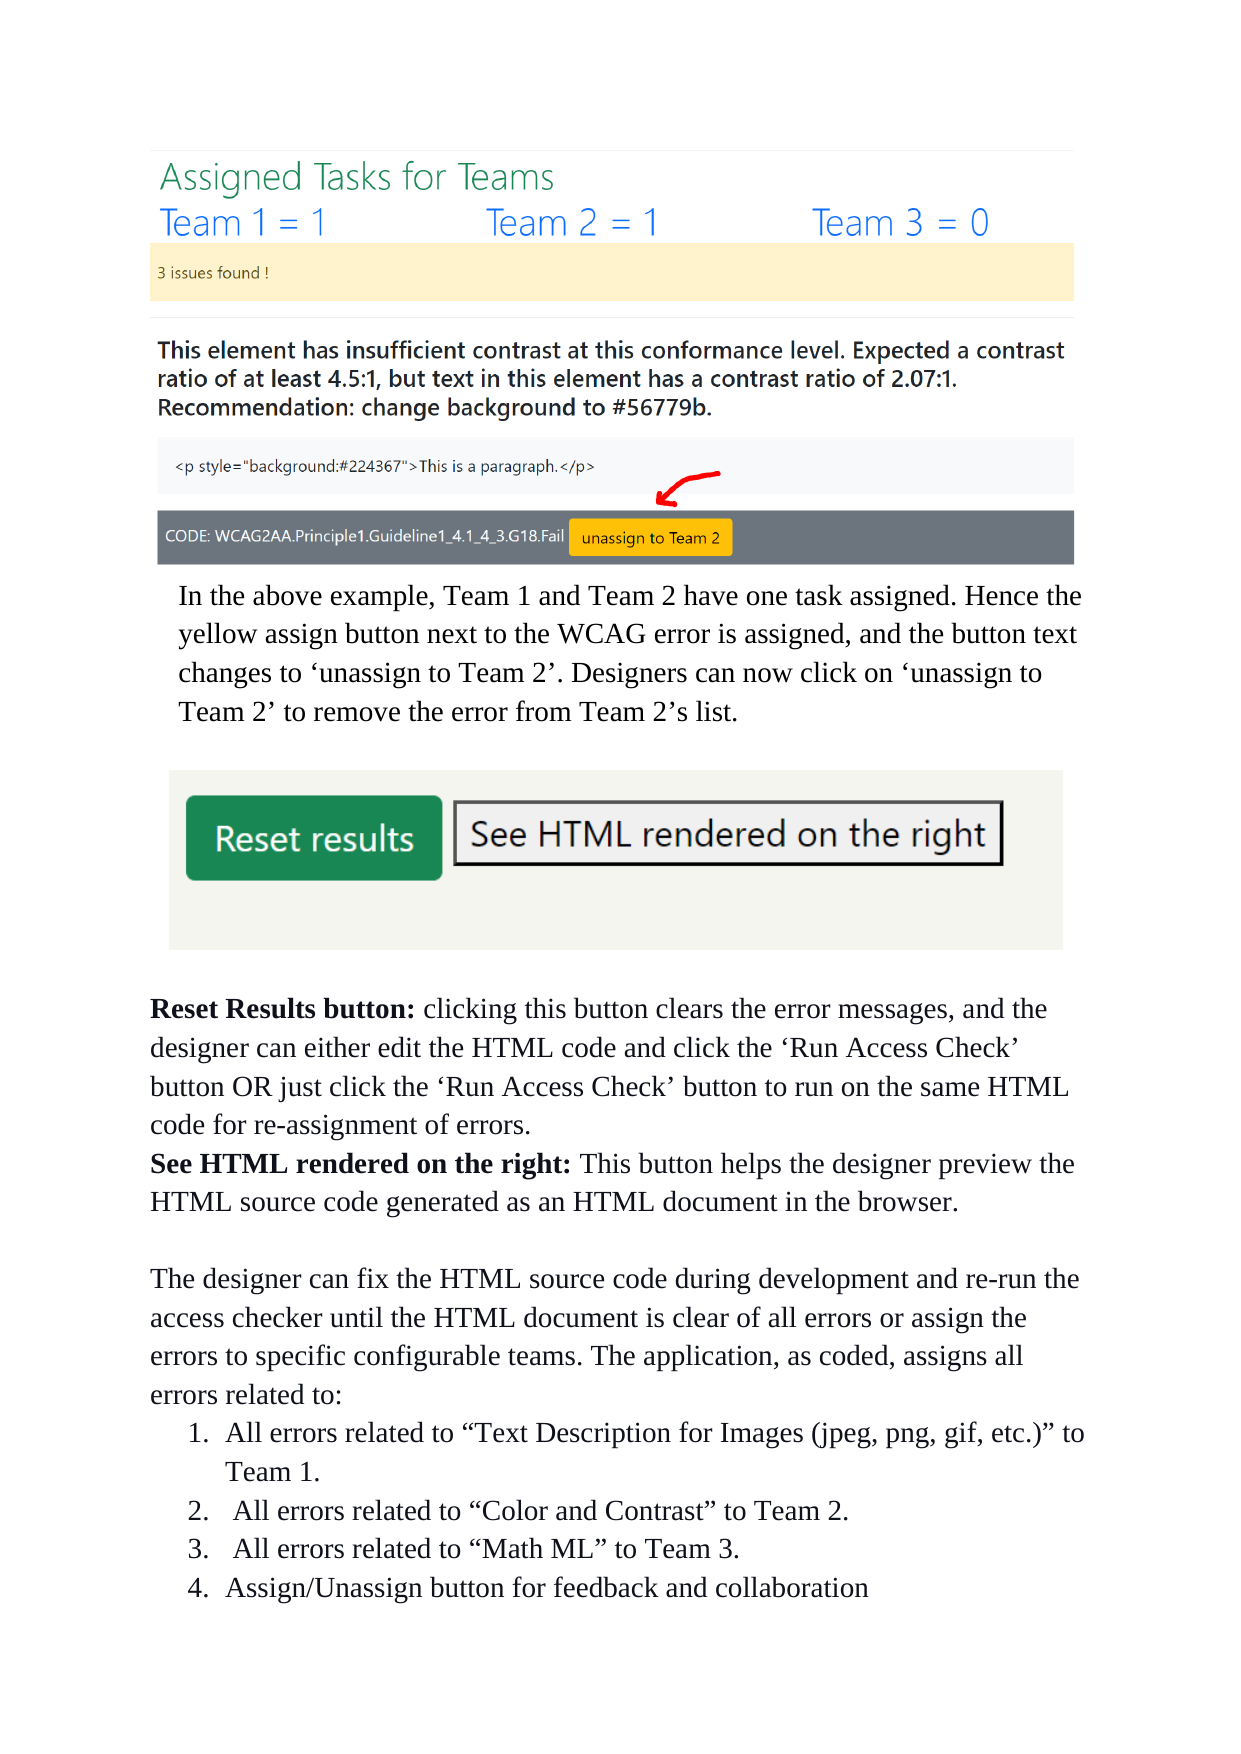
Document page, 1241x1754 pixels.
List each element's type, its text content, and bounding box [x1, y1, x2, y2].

list All errors related to “Math ML” to Team 3. [187, 1531, 1090, 1565]
text Reset Results button: clicking this button clears the error messages, and the designer can either edit the HTML code and click the ‘Run Access Check’ button OR just click the ‘Run Access Check’ button to run on the same HTML code for re-assignment of errors. [150, 992, 1090, 1141]
text In the above example, Team 1 and Team 2 have one task assigned. Hence the yellow assign button next to the WCAG error is assigned, and the button text changes to ‘unassign to Team 2’. Designers can now click on ‘unassign to Team 2’ to remove the error from Team 2’s list. [178, 578, 1090, 727]
picture [150, 150, 1075, 575]
list Assign/Unassign button for feedback and collaboration [187, 1570, 1090, 1603]
text See HTML rendered on the right: This button helps the designer preview the HTML source code generated as an HTML document in the browser. [150, 1146, 1090, 1218]
list All errors related to “Text Description for Images (jpeg, png, gif, etc.)” to Team 1. [187, 1416, 1090, 1488]
picture [168, 770, 1064, 950]
text The designer can fix the HTML source code during development and re-run the access checker until the HTML document is clear of all errors or assign the errors to specific configurable teams. The application, as coded, assigns all errors related to: [150, 1261, 1090, 1411]
list All errors related to “Color and Contrast” to Team 2. [187, 1493, 1090, 1526]
